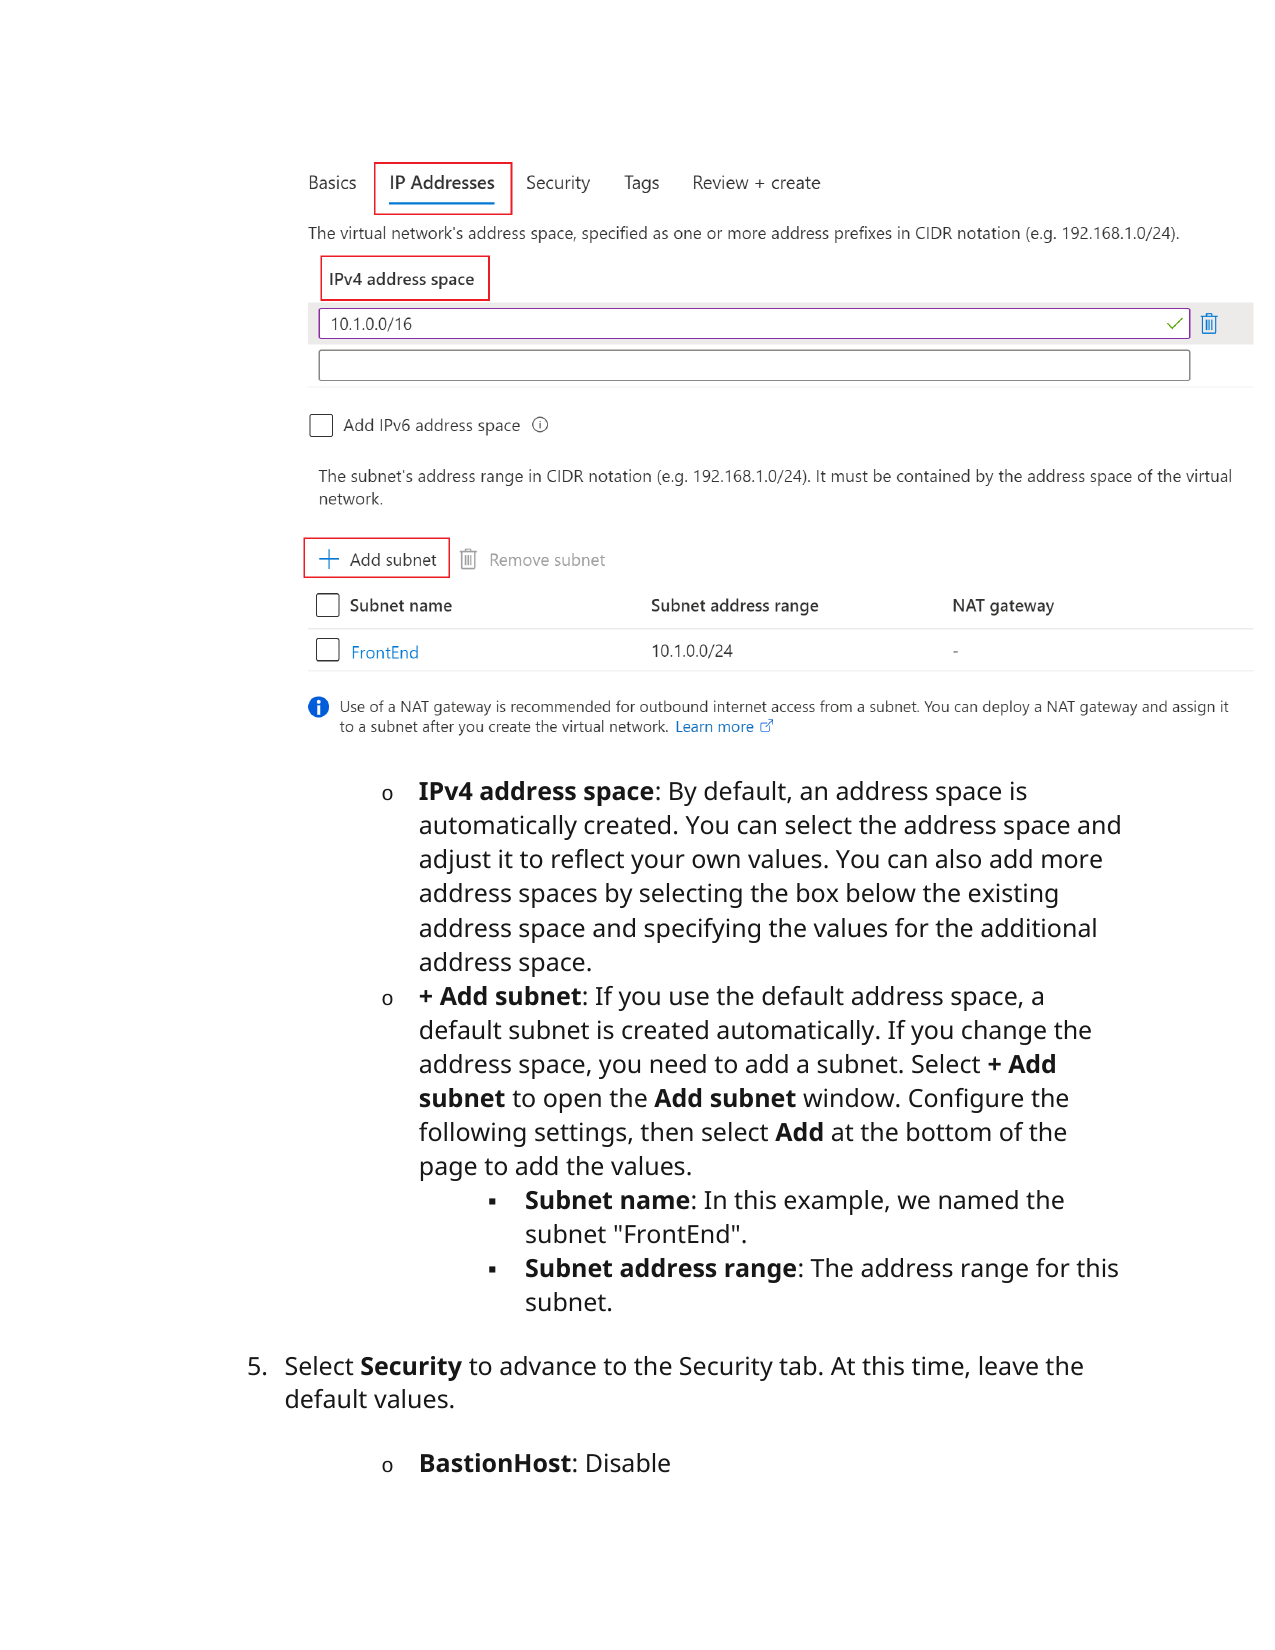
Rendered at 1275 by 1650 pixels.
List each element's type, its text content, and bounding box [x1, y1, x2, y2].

picture [284, 150, 1260, 745]
list Select Security to advance to the Security tab. At this time, leave the default values. [247, 1348, 1125, 1416]
list + Add subnet: If you use the default address space, a default subnet is created automatically. If you change the address space, you need to add a subnet. Select + Add subnet to open the Add subnet window. Configure the following settings, then select Add at the bottom of the page to add the values. [381, 978, 1125, 1183]
list BastionHost: Disable [381, 1445, 1125, 1479]
list Subnet name: In this example, we named the subnet "FrontEnd". [487, 1183, 1125, 1251]
list Subnet address range: The address range for this subnet. [487, 1251, 1125, 1319]
list IPv4 address space: By default, an address space is automatically created. You can select the address space and adjust it to reflect your own values. You can also add more address spaces by selecting the box below the existing address space and specifying the values for the additional address space. [381, 774, 1125, 978]
